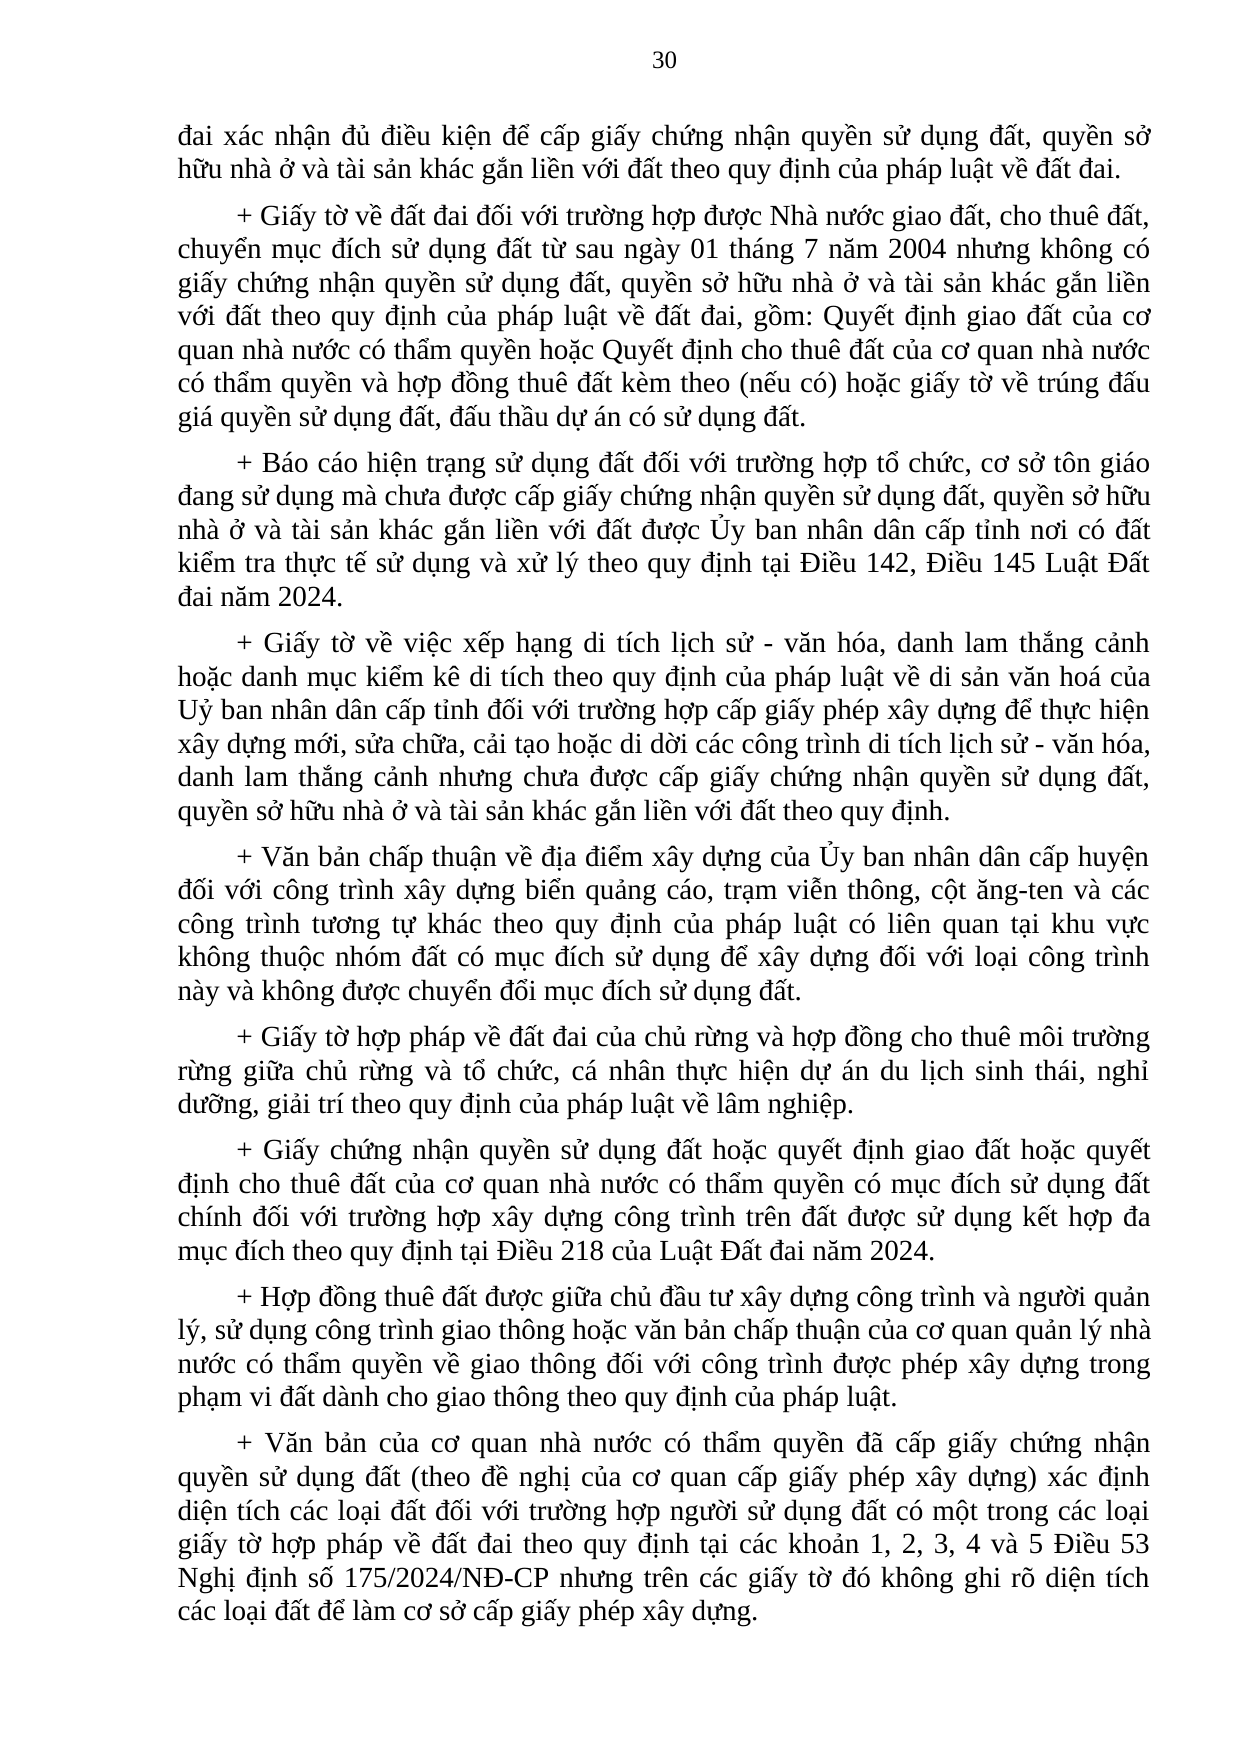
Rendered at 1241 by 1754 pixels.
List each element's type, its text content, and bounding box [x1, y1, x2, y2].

text + Văn bản của cơ quan nhà nước có thẩm quyền đã cấp giấy chứng nhận quyền sử dụng đất (theo đề nghị của cơ quan cấp giấy phép xây dựng) xác định diện tích các loại đất đối với trường hợp người sử dụng đất có một trong các loại giấy tờ hợp pháp về đất đai theo quy định tại các khoản 1, 2, 3, 4 và 5 Điều 53 Nghị định số 175/2024/NĐ-CP nhưng trên các giấy tờ đó không ghi rõ diện tích các loại đất để làm cơ sở cấp giấy phép xây dựng. [177, 1426, 1152, 1627]
text + Giấy chứng nhận quyền sử dụng đất hoặc quyết định giao đất hoặc quyết định cho thuê đất của cơ quan nhà nước có thẩm quyền có mục đích sử dụng đất chính đối với trường hợp xây dựng công trình trên đất được sử dụng kết hợp đa mục đích theo quy định tại Điều 218 của Luật Đất đai năm 2024. [177, 1132, 1152, 1266]
text + Giấy tờ hợp pháp về đất đai của chủ rừng và hợp đồng cho thuê môi trường rừng giữa chủ rừng và tổ chức, cá nhân thực hiện dự án du lịch sinh thái, nghỉ dưỡng, giải trí theo quy định của pháp luật về lâm nghiệp. [177, 1019, 1152, 1120]
text + Hợp đồng thuê đất được giữa chủ đầu tư xây dựng công trình và người quản lý, sử dụng công trình giao thông hoặc văn bản chấp thuận của cơ quan quản lý nhà nước có thẩm quyền về giao thông đối với công trình được phép xây dựng trong phạm vi đất dành cho giao thông theo quy định của pháp luật. [177, 1279, 1152, 1413]
text + Giấy tờ về đất đai đối với trường hợp được Nhà nước giao đất, cho thuê đất, chuyển mục đích sử dụng đất từ sau ngày 01 tháng 7 năm 2004 nhưng không có giấy chứng nhận quyền sử dụng đất, quyền sở hữu nhà ở và tài sản khác gắn liền với đất theo quy định của pháp luật về đất đai, gồm: Quyết định giao đất của cơ quan nhà nước có thẩm quyền hoặc Quyết định cho thuê đất của cơ quan nhà nước có thẩm quyền và hợp đồng thuê đất kèm theo (nếu có) hoặc giấy tờ về trúng đấu giá quyền sử dụng đất, đấu thầu dự án có sử dụng đất. [177, 198, 1152, 432]
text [177, 118, 1152, 185]
text + Báo cáo hiện trạng sử dụng đất đối với trường hợp tổ chức, cơ sở tôn giáo đang sử dụng mà chưa được cấp giấy chứng nhận quyền sử dụng đất, quyền sở hữu nhà ở và tài sản khác gắn liền với đất được Ủy ban nhân dân cấp tỉnh nơi có đất kiểm tra thực tế sử dụng và xử lý theo quy định tại Điều 142, Điều 145 Luật Đất đai năm 2024. [177, 445, 1152, 613]
text + Văn bản chấp thuận về địa điểm xây dựng của Ủy ban nhân dân cấp huyện đối với công trình xây dựng biển quảng cáo, trạm viễn thông, cột ăng-ten và các công trình tương tự khác theo quy định của pháp luật có liên quan tại khu vực không thuộc nhóm đất có mục đích sử dụng để xây dựng đối với loại công trình này và không được chuyển đổi mục đích sử dụng đất. [177, 839, 1152, 1007]
text + Giấy tờ về việc xếp hạng di tích lịch sử - văn hóa, danh lam thắng cảnh hoặc danh mục kiểm kê di tích theo quy định của pháp luật về di sản văn hoá của Uỷ ban nhân dân cấp tỉnh đối với trường hợp cấp giấy phép xây dựng để thực hiện xây dựng mới, sửa chữa, cải tạo hoặc di dời các công trình di tích lịch sử - văn hóa, danh lam thắng cảnh nhưng chưa được cấp giấy chứng nhận quyền sử dụng đất, quyền sở hữu nhà ở và tài sản khác gắn liền với đất theo quy định. [177, 625, 1152, 826]
